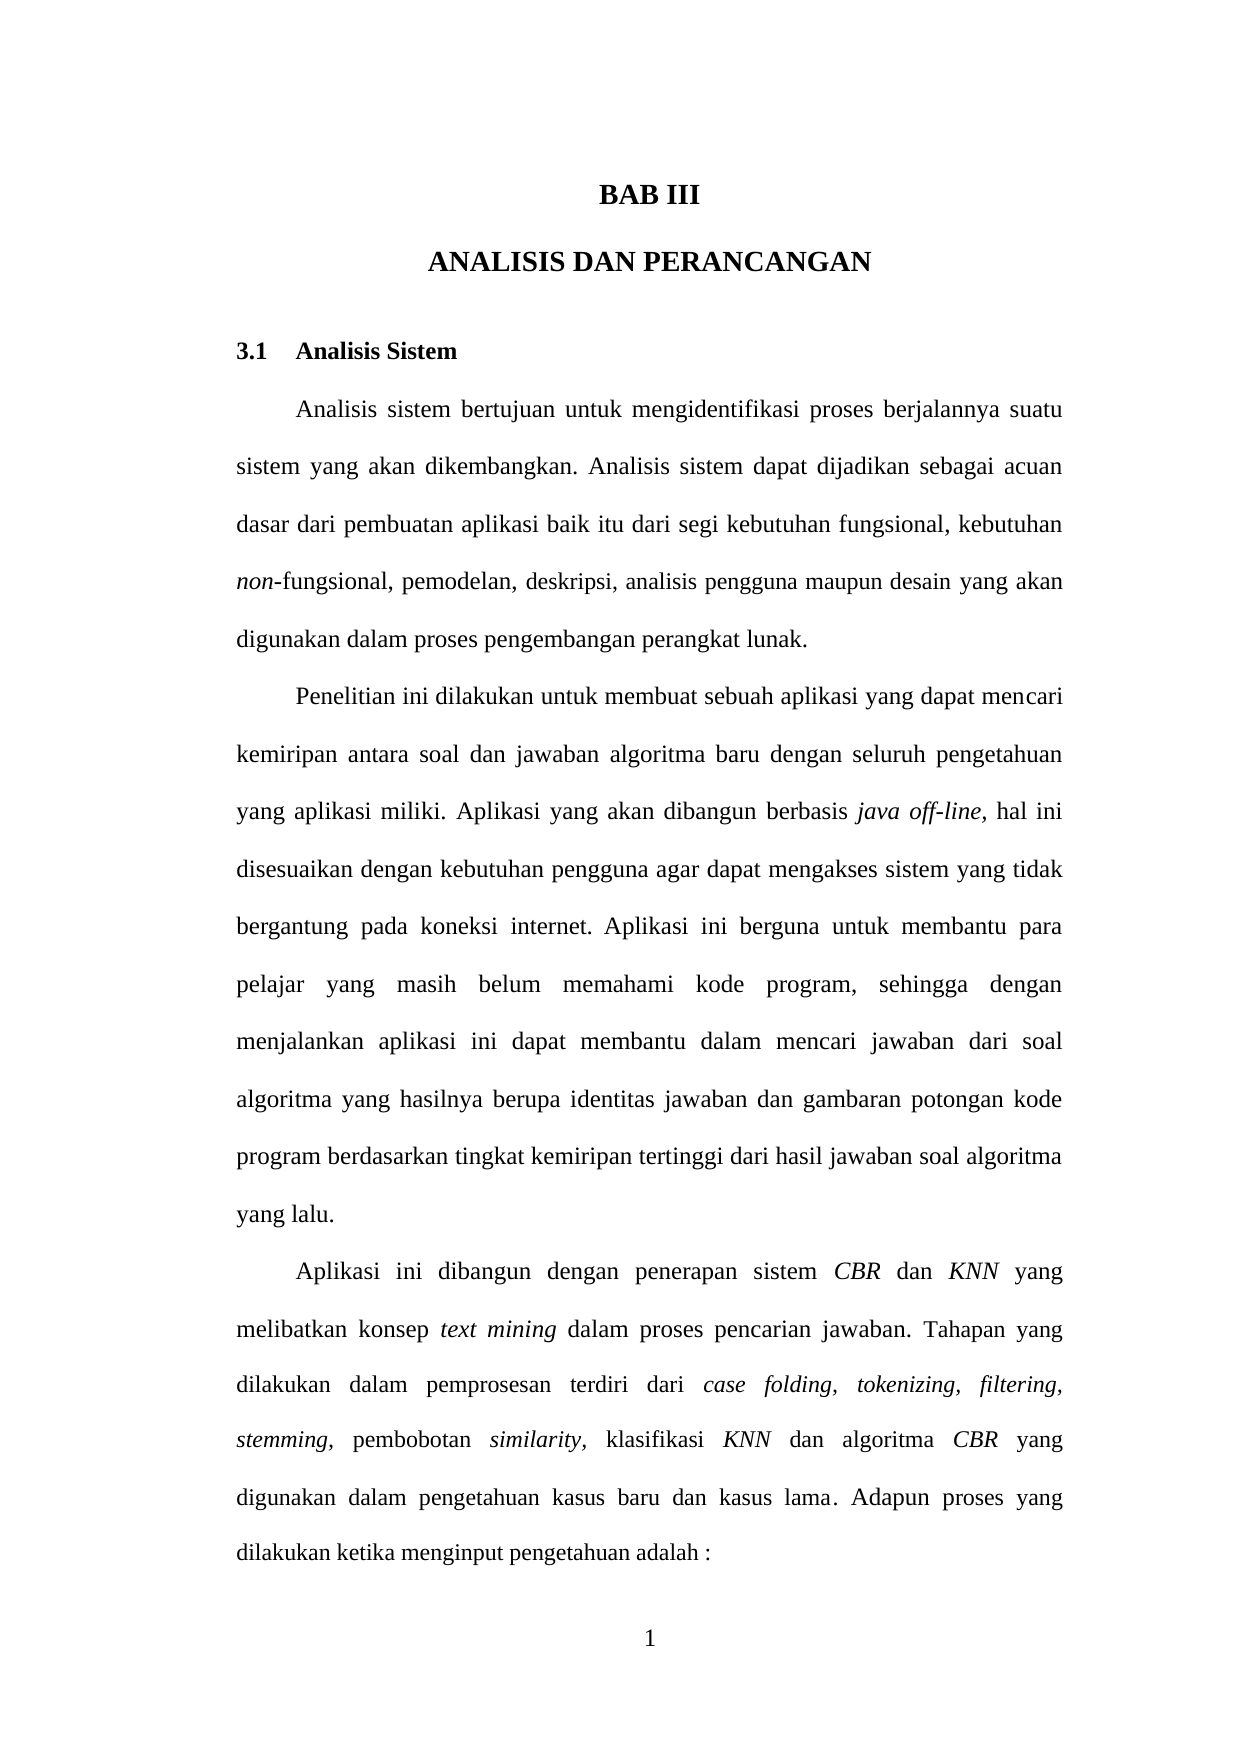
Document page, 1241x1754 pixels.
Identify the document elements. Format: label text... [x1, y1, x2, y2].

subtitle BAB III [236, 177, 1063, 211]
text Penelitian ini dilakukan untuk membuat sebuah aplikasi yang dapat mencari kemiripan antara soal dan jawaban algoritma baru dengan seluruh pengetahuan yang aplikasi miliki. Aplikasi yang akan dibangun berbasis java off-line, hal ini disesuaikan dengan kebutuhan pengguna agar dapat mengakses sistem yang tidak bergantung pada koneksi internet. Aplikasi ini berguna untuk membantu para pelajar yang masih belum memahami kode program, sehingga dengan menjalankan aplikasi ini dapat membantu dalam mencari jawaban dari soal algoritma yang hasilnya berupa identitas jawaban dan gambaran potongan kode program berdasarkan tingkat kemiripan tertinggi dari hasil jawaban soal algoritma yang lalu. [236, 681, 1063, 1228]
text Aplikasi ini dibangun dengan penerapan sistem CBR dan KNN yang melibatkan konsep text mining dalam proses pencarian jawaban. Tahapan yang dilakukan dalam pemprosesan terdiri dari case folding, tokenizing, filtering, stemming, pembobotan similarity, klasifikasi KNN dan algoritma CBR yang digunakan dalam pengetahuan kasus baru dan kasus lama. Adapun proses yang dilakukan ketika menginput pengetahuan adalah : [236, 1256, 1063, 1566]
subtitle Analisis Sistem [236, 336, 1063, 365]
text Analisis sistem bertujuan untuk mengidentifikasi proses berjalannya suatu sistem yang akan dikembangkan. Analisis sistem dapat dijadikan sebagai acuan dasar dari pembuatan aplikasi baik itu dari segi kebutuhan fungsional, kebutuhan non-fungsional, pemodelan, deskripsi, analisis pengguna maupun desain yang akan digunakan dalam proses pengembangan perangkat lunak. [236, 394, 1063, 653]
subtitle ANALISIS DAN PERANCANGAN [236, 244, 1063, 278]
